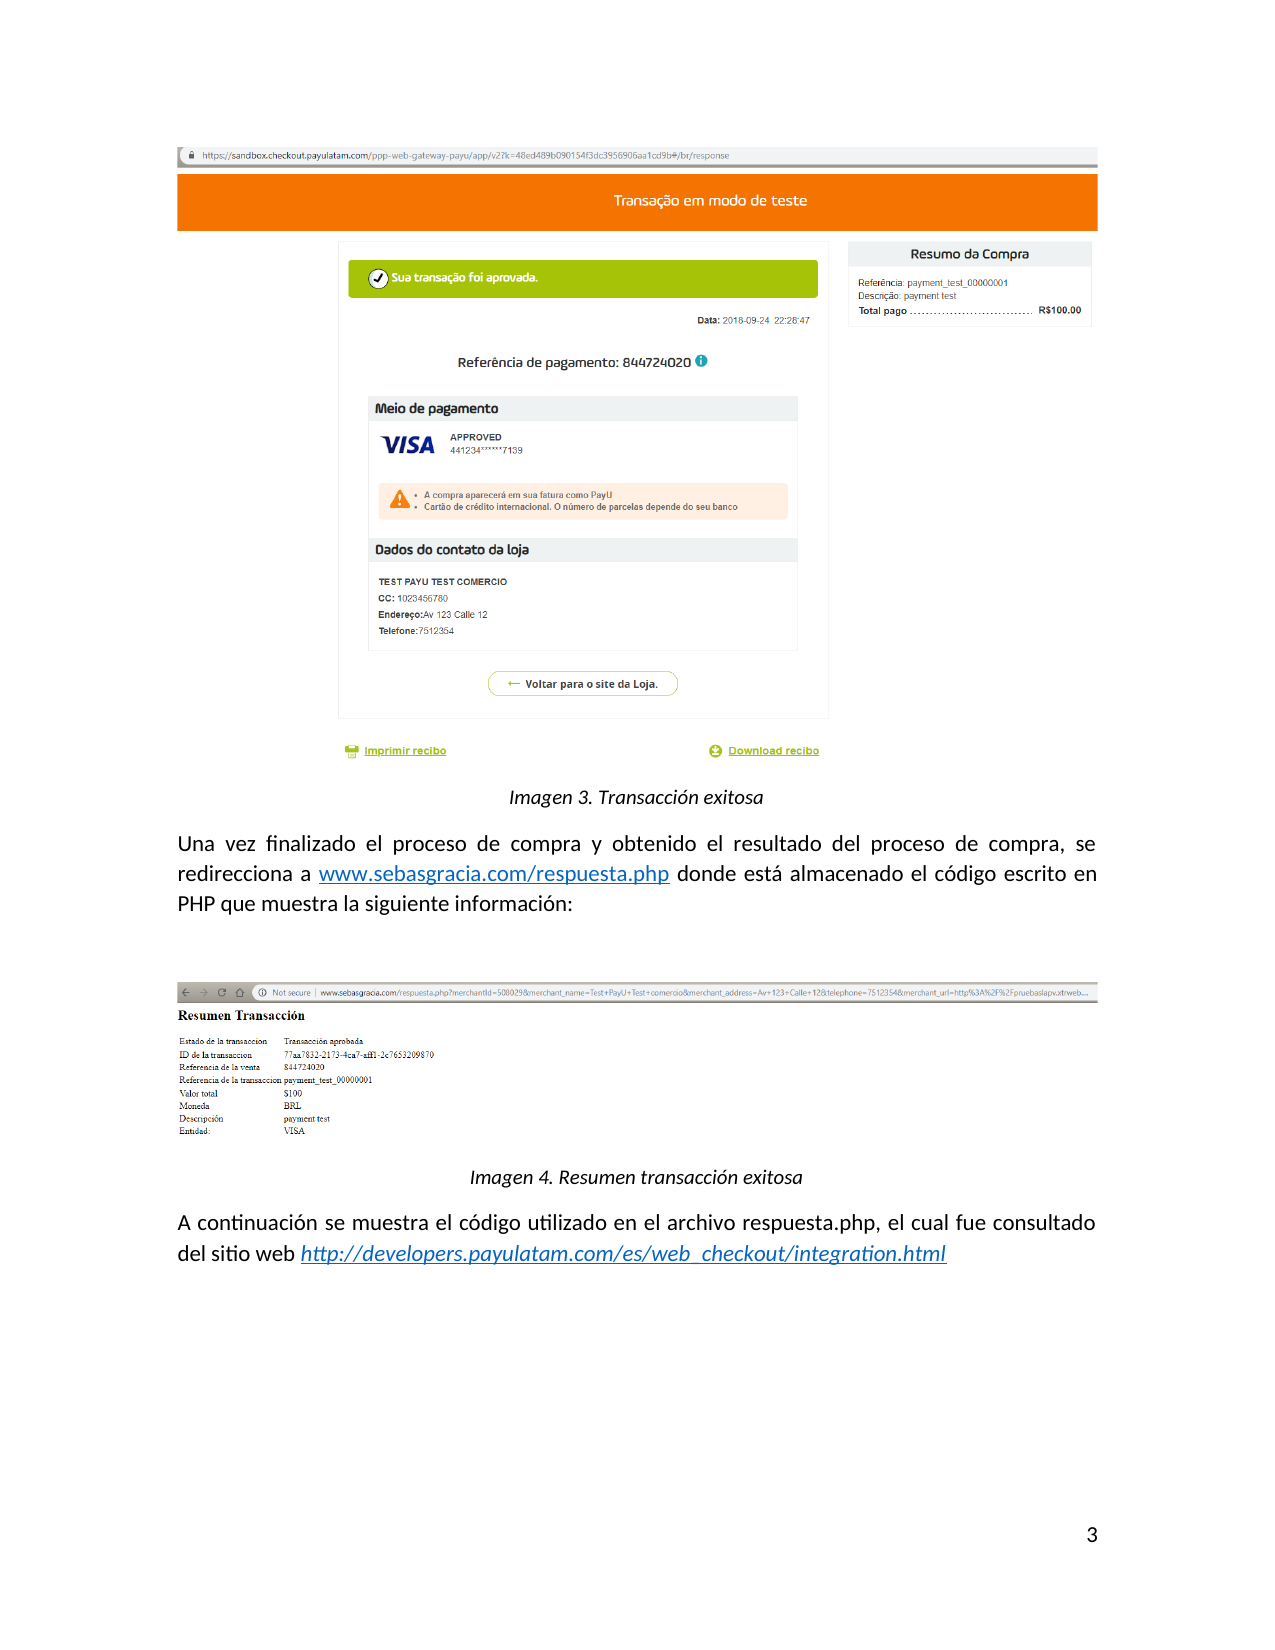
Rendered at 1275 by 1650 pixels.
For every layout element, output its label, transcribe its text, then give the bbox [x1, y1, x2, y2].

picture [177, 982, 1098, 1146]
text Imagen 4. Resumen transacción exitosa [177, 1164, 1098, 1190]
text Una vez finalizado el proceso de compra y obtenido el resultado del proceso de compra, se redirecciona a www.sebasgracia.com/respuesta.php donde está almacenado el código escrito en PHP que muestra la siguiente información: [177, 829, 1098, 917]
picture [177, 147, 1098, 766]
text A continuación se muestra el código utilizado en el archivo respuesta.php, el cual fue consultado del sitio web http://developers.payulatam.com/es/web_checkout/integration.html [177, 1208, 1098, 1267]
text Imagen 3. Transacción exitosa [177, 784, 1098, 810]
